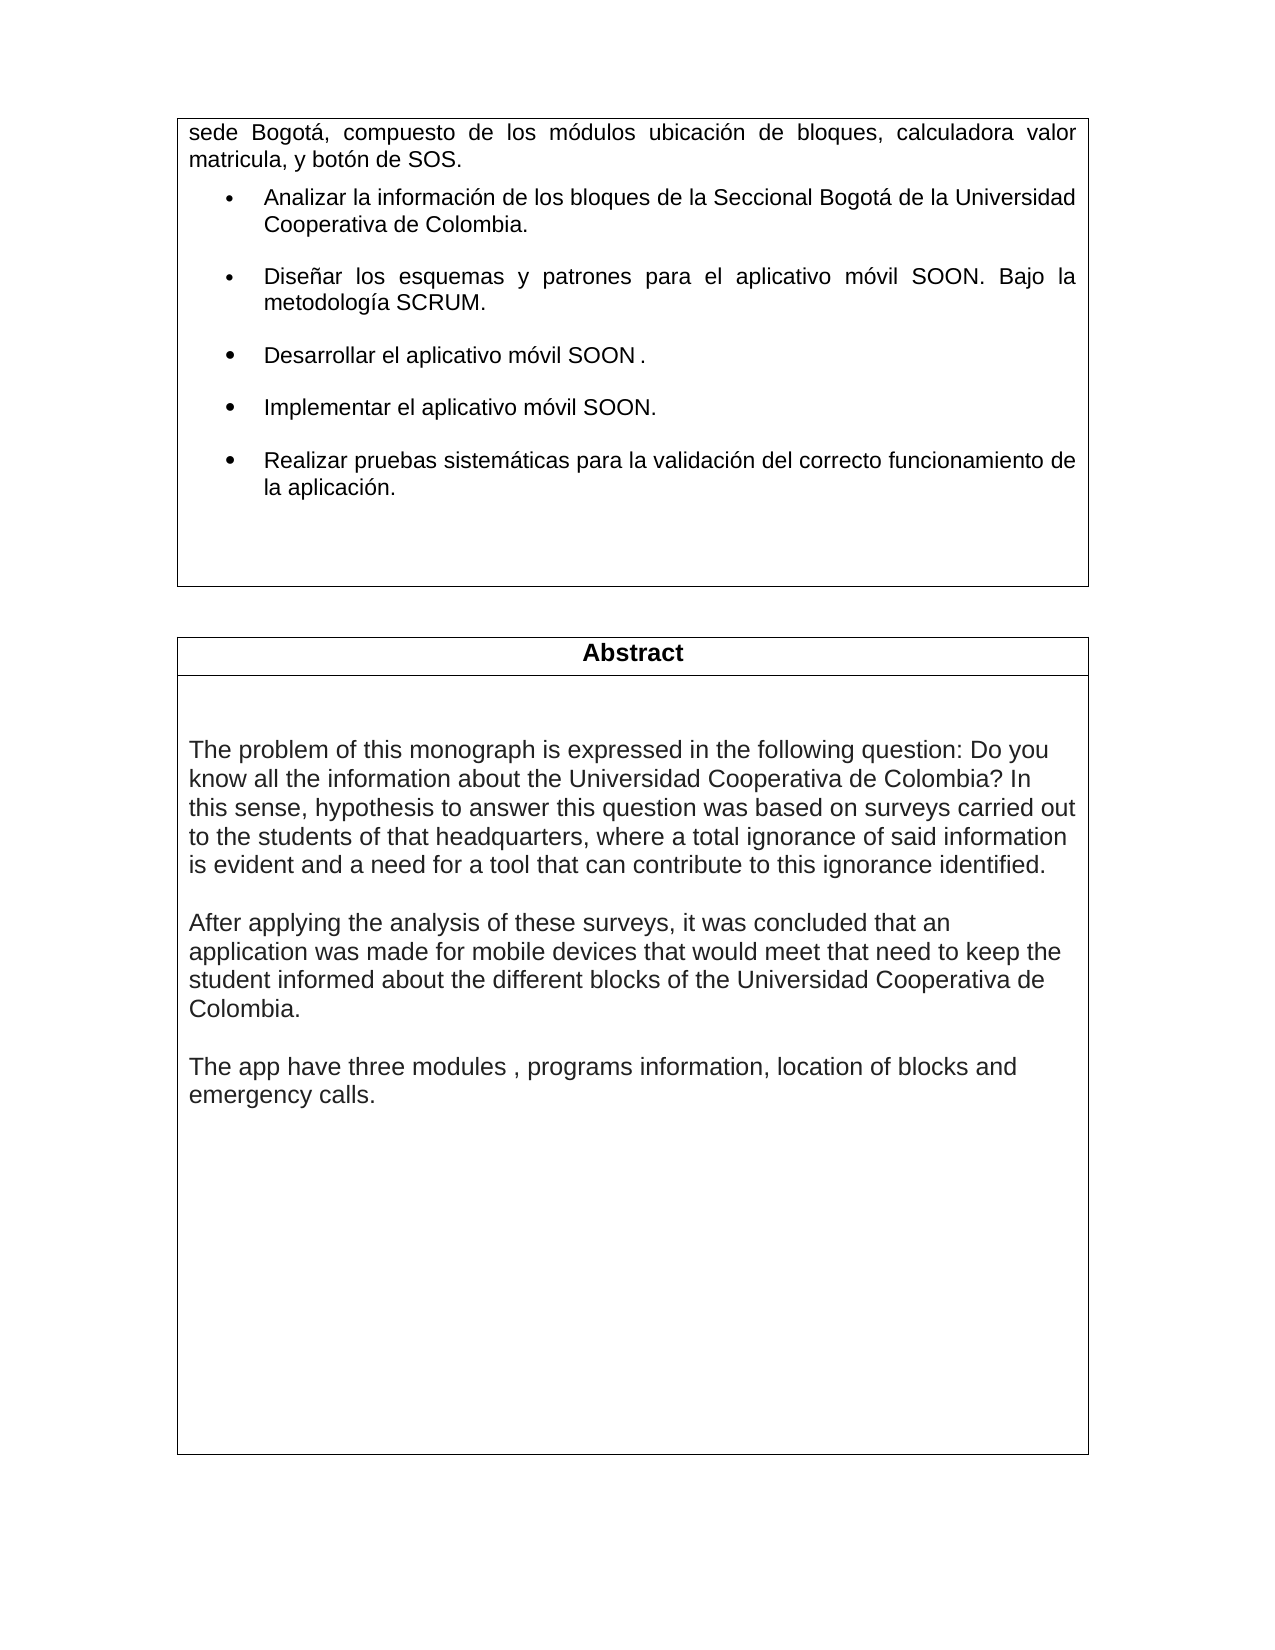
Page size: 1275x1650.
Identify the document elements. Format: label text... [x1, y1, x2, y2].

table_cell The problem of this monograph is expressed in the following question: Do you know all the information about the Universidad Cooperativa de Colombia? In this sense, hypothesis to answer this question was based on surveys carried out to the students of that headquarters, where a total ignorance of said information is evident and a need for a tool that can contribute to this ignorance identified. After applying the analysis of these surveys, it was concluded that an application was made for mobile devices that would meet that need to keep the student informed about the different blocks of the Universidad Cooperativa de Colombia. The app have three modules , programs information, location of blocks and emergency calls. [178, 676, 1088, 1454]
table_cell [178, 119, 1088, 586]
table_header Abstract [178, 638, 1088, 675]
